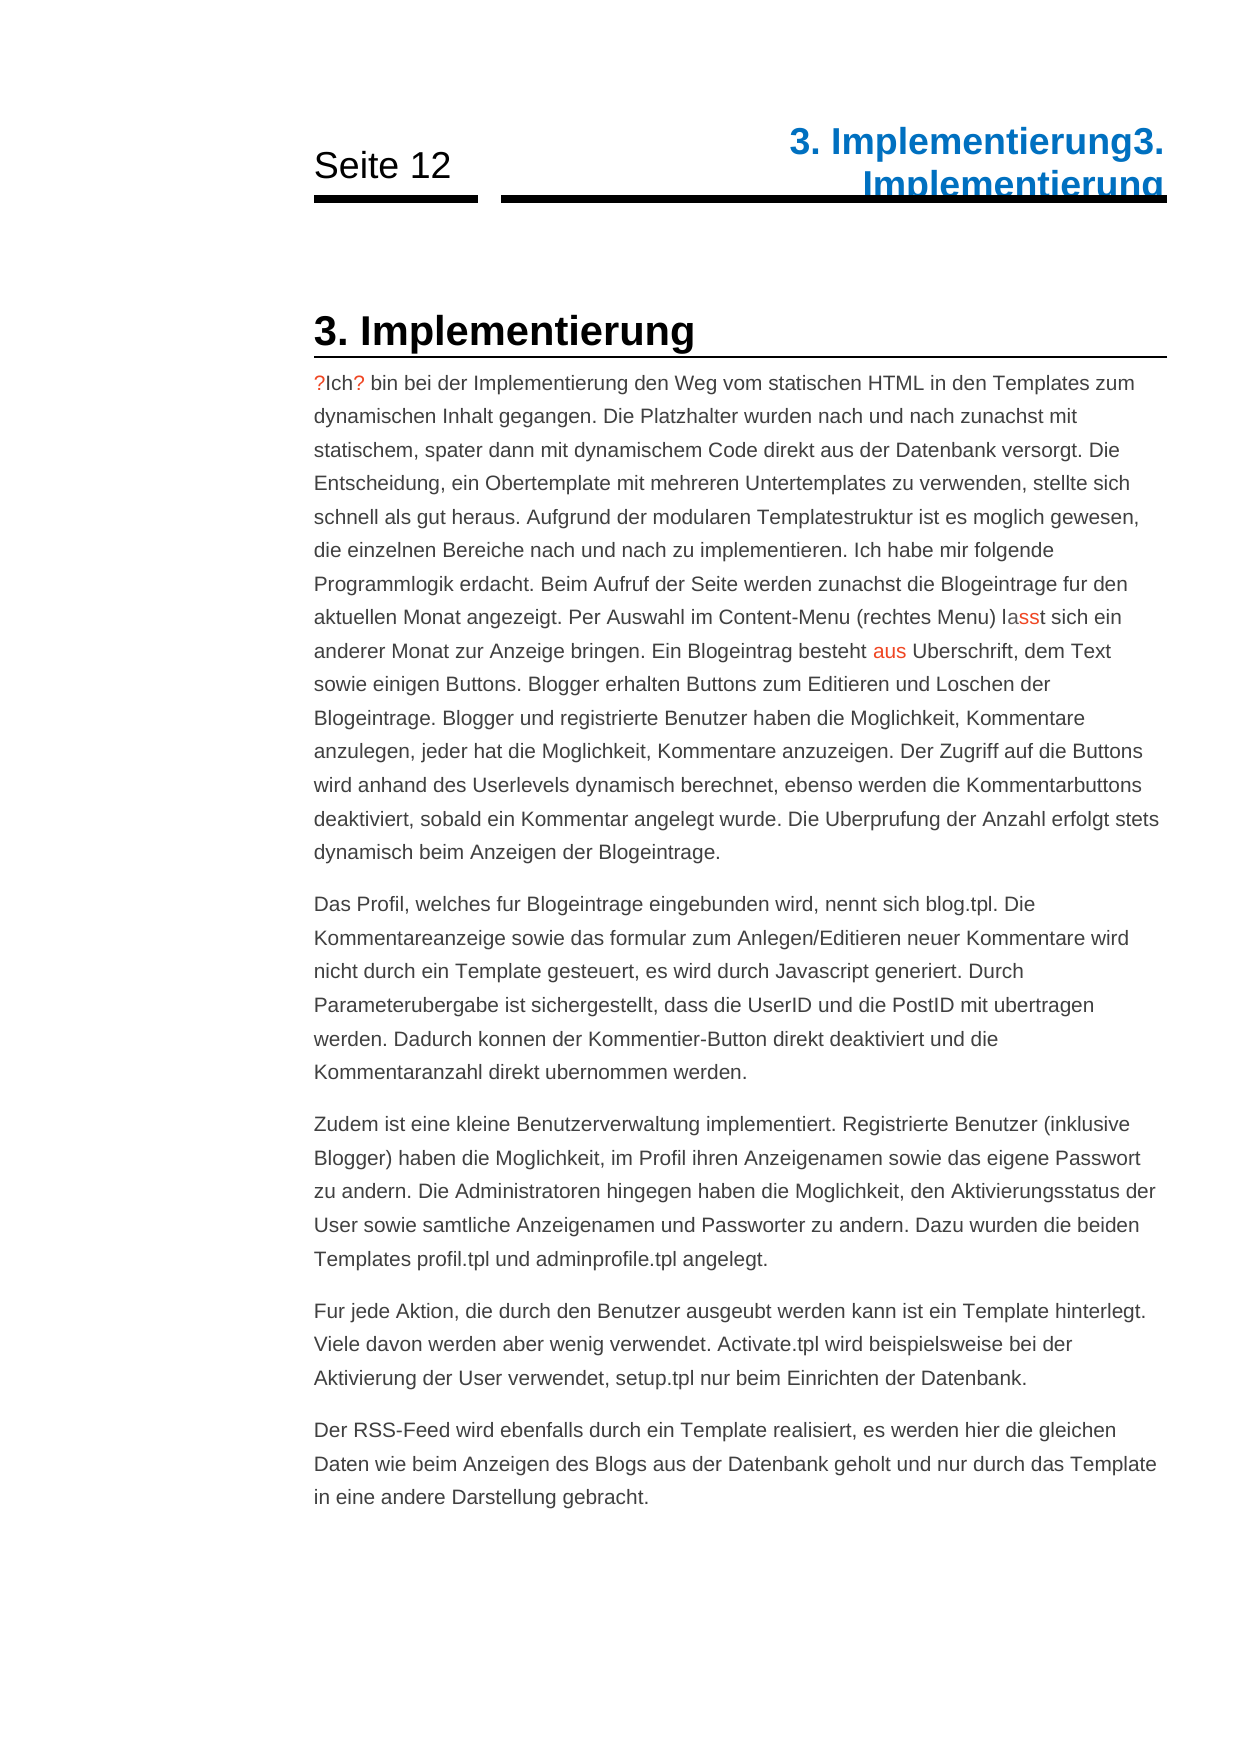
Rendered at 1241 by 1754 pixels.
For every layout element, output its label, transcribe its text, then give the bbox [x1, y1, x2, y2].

text Fur jede Aktion, die durch den Benutzer ausgeubt werden kann ist ein Template hinterlegt. Viele davon werden aber wenig verwendet. Activate.tpl wird beispielsweise bei der Aktivierung der User verwendet, setup.tpl nur beim Einrichten der Datenbank. [314, 1299, 1167, 1390]
text Der RSS-Feed wird ebenfalls durch ein Template realisiert, es werden hier die gleichen Daten wie beim Anzeigen des Blogs aus der Datenbank geholt und nur durch das Template in eine andere Darstellung gebracht. [314, 1418, 1167, 1509]
text Zudem ist eine kleine Benutzerverwaltung implementiert. Registrierte Benutzer (inklusive Blogger) haben die Moglichkeit, im Profil ihren Anzeigenamen sowie das eigene Passwort zu andern. Die Administratoren hingegen haben die Moglichkeit, den Aktivierungsstatus der User sowie samtliche Anzeigenamen und Passworter zu andern. Dazu wurden die beiden Templates profil.tpl und adminprofile.tpl angelegt. [314, 1112, 1167, 1270]
text 3. Implementierung [314, 306, 1167, 356]
text ?Ich? bin bei der Implementierung den Weg vom statischen HTML in den Templates zum dynamischen Inhalt gegangen. Die Platzhalter wurden nach und nach zunachst mit statischem, spater dann mit dynamischem Code direkt aus der Datenbank versorgt. Die Entscheidung, ein Obertemplate mit mehreren Untertemplates zu verwenden, stellte sich schnell als gut heraus. Aufgrund der modularen Templatestruktur ist es moglich gewesen, die einzelnen Bereiche nach und nach zu implementieren. Ich habe mir folgende Programmlogik erdacht. Beim Aufruf der Seite werden zunachst die Blogeintrage fur den aktuellen Monat angezeigt. Per Auswahl im Content-Menu (rechtes Menu) lasst sich ein anderer Monat zur Anzeige bringen. Ein Blogeintrag besteht aus Uberschrift, dem Text sowie einigen Buttons. Blogger erhalten Buttons zum Editieren und Loschen der Blogeintrage. Blogger und registrierte Benutzer haben die Moglichkeit, Kommentare anzulegen, jeder hat die Moglichkeit, Kommentare anzuzeigen. Der Zugriff auf die Buttons wird anhand des Userlevels dynamisch berechnet, ebenso werden die Kommentarbuttons deaktiviert, sobald ein Kommentar angelegt wurde. Die Uberprufung der Anzahl erfolgt stets dynamisch beim Anzeigen der Blogeintrage. [314, 370, 1167, 864]
text Das Profil, welches fur Blogeintrage eingebunden wird, nennt sich blog.tpl. Die Kommentareanzeige sowie das formular zum Anlegen/Editieren neuer Kommentare wird nicht durch ein Template gesteuert, es wird durch Javascript generiert. Durch Parameterubergabe ist sichergestellt, dass die UserID und die PostID mit ubertragen werden. Dadurch konnen der Kommentier-Button direkt deaktiviert und die Kommentaranzahl direkt ubernommen werden. [314, 892, 1167, 1084]
